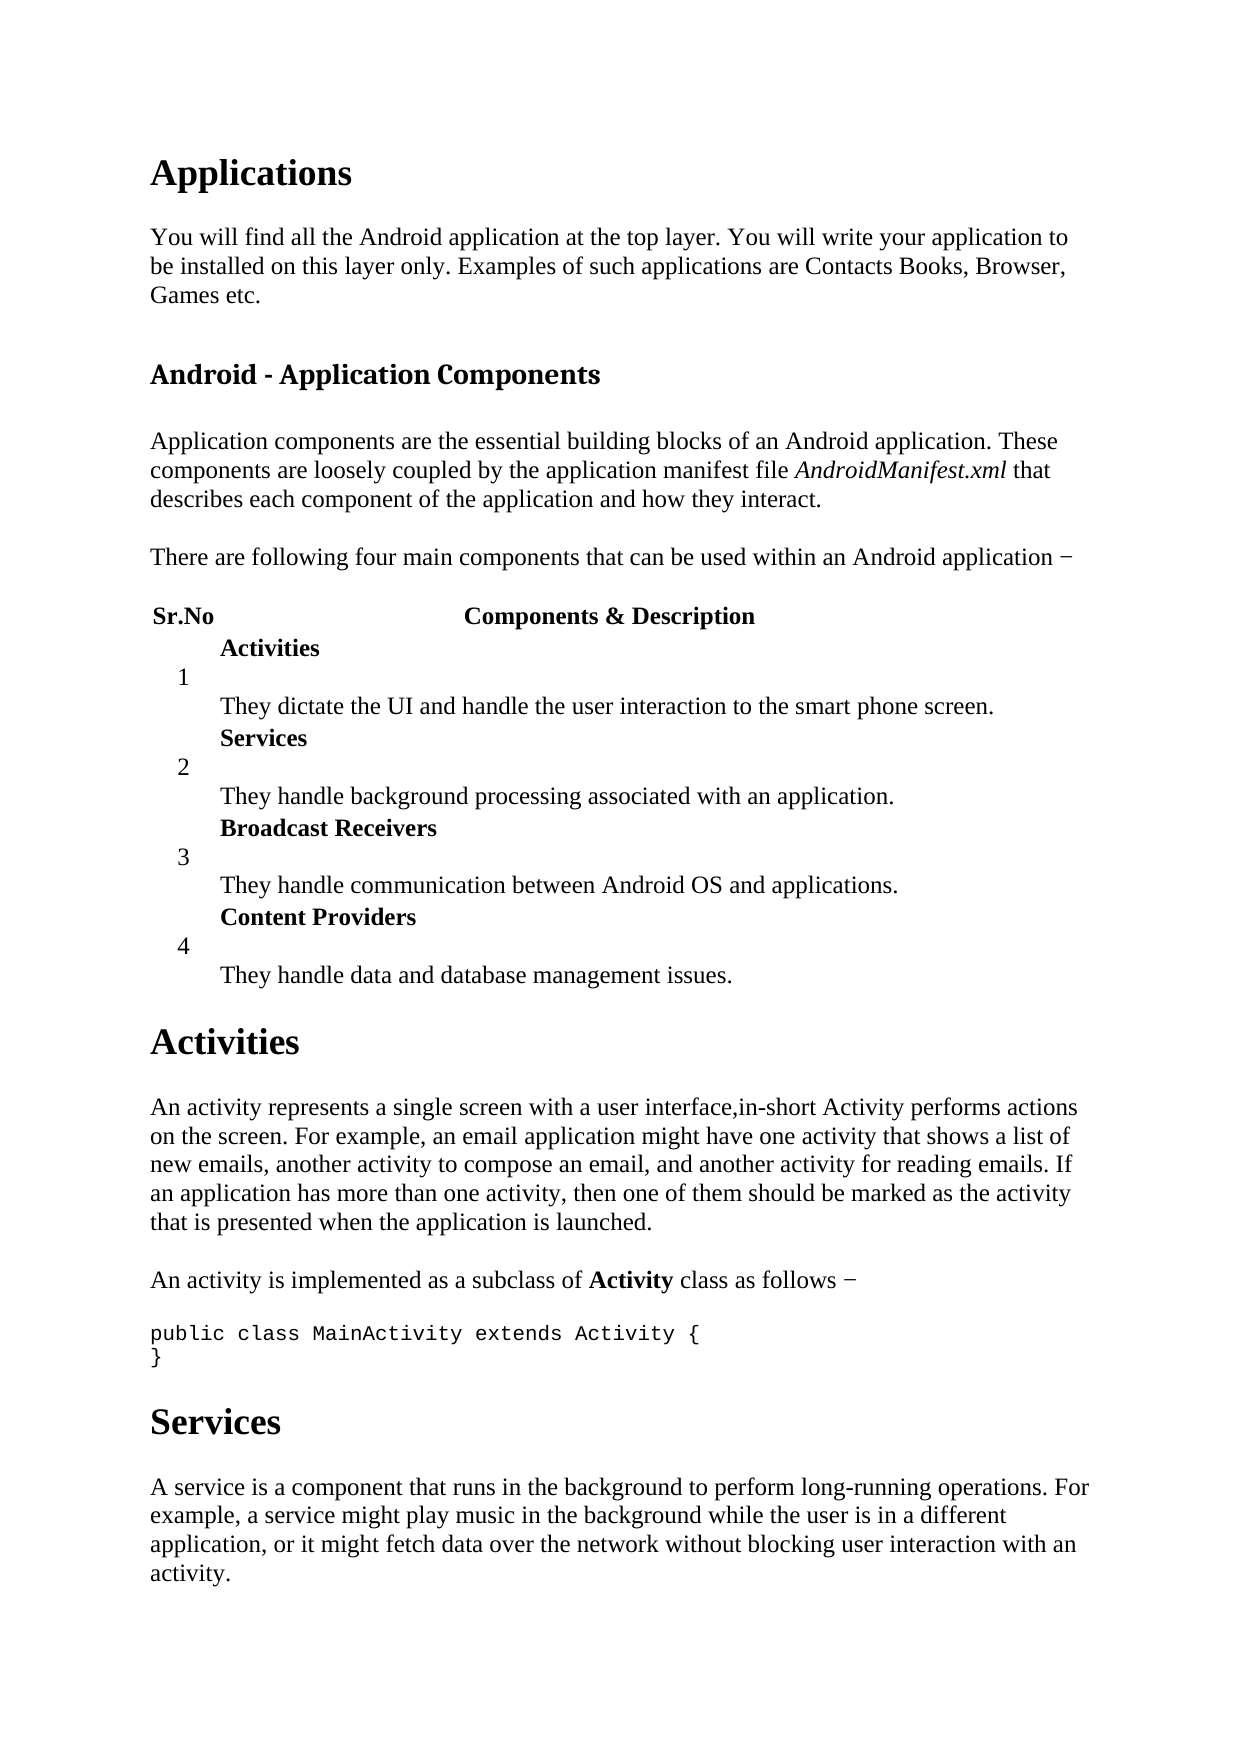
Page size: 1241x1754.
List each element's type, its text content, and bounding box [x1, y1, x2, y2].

text There are following four main components that can be used within an Android application − [150, 859, 1090, 888]
table_cell Services They handle background processing associated with an application. [218, 1039, 1001, 1129]
table_cell 4 [149, 1219, 218, 1308]
table_cell 3 [149, 1129, 218, 1219]
text You will find all the Android application at the top layer. You will write your application to be installed on this layer only. Examples of such applications are Contacts Books, Browser, Games etc. [150, 540, 1090, 626]
table_cell Broadcast Receivers They handle communication between Android OS and applications. [218, 1129, 1001, 1219]
subtitle Applications [150, 468, 1090, 511]
list Notifications Manager − Allows applications to display alerts and notifications to the user. [187, 323, 1090, 381]
text An activity represents a single screen with a user interface,in-short Activity performs actions on the screen. For example, an email application might have one activity that shows a list of new emails, another activity to compose an email, and another activity for reading emails. If an application has more than one activity, then one of them should be marked as the activity that is presented when the application is launched. [150, 1410, 1090, 1554]
table_cell Activities They dictate the UI and handle the user interaction to the smart phone screen. [218, 949, 1001, 1039]
subtitle Android - Application Components [150, 676, 1090, 710]
list Resource Manager − Provides access to non-code embedded resources such as strings, color settings and user interface layouts. [187, 237, 1090, 294]
text Application components are the essential building blocks of an Android application. These components are loosely coupled by the application manifest file AndroidManifest.xml that describes each component of the application and how they interact. [150, 744, 1090, 830]
table_cell 2 [149, 1039, 218, 1129]
list View System − An extensible set of views used to create application user interfaces. [187, 410, 1090, 439]
table_header Components & Description [218, 918, 1001, 949]
table_header Sr.No [149, 918, 218, 949]
table_cell 1 [149, 949, 218, 1039]
table_cell Content Providers They handle data and database management issues. [218, 1219, 1001, 1308]
list Content Providers − Allows applications to publish and share data with other applications. [187, 150, 1090, 207]
text Activities [150, 1338, 1090, 1381]
